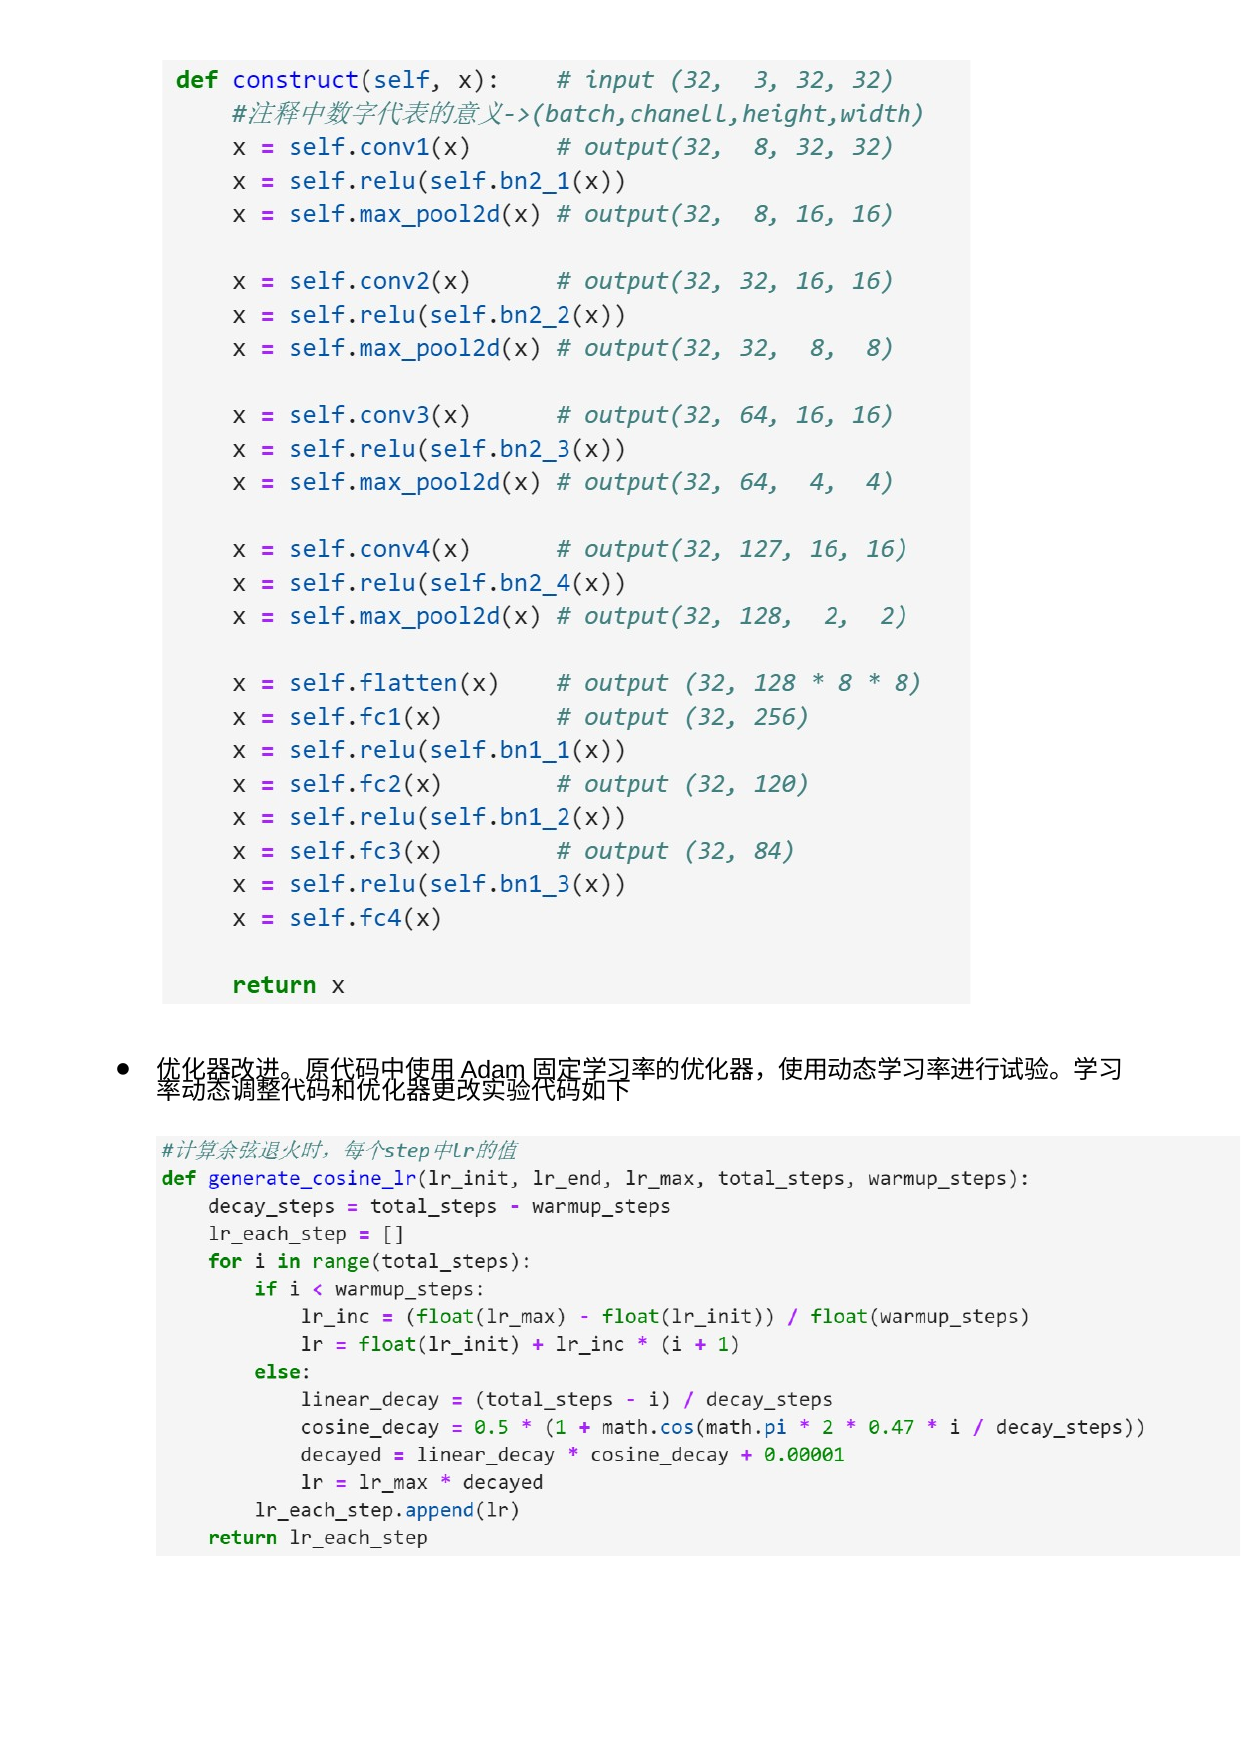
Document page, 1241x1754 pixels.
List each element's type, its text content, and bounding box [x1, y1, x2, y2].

list 优化器改进。原代码中使用 Adam 固定学习率的优化器，使用动态学习率进行试验。学习率动态调整代码和优化器更改实验代码如下 [112, 1059, 1128, 1107]
picture [162, 60, 971, 1004]
picture [156, 1136, 1241, 1556]
